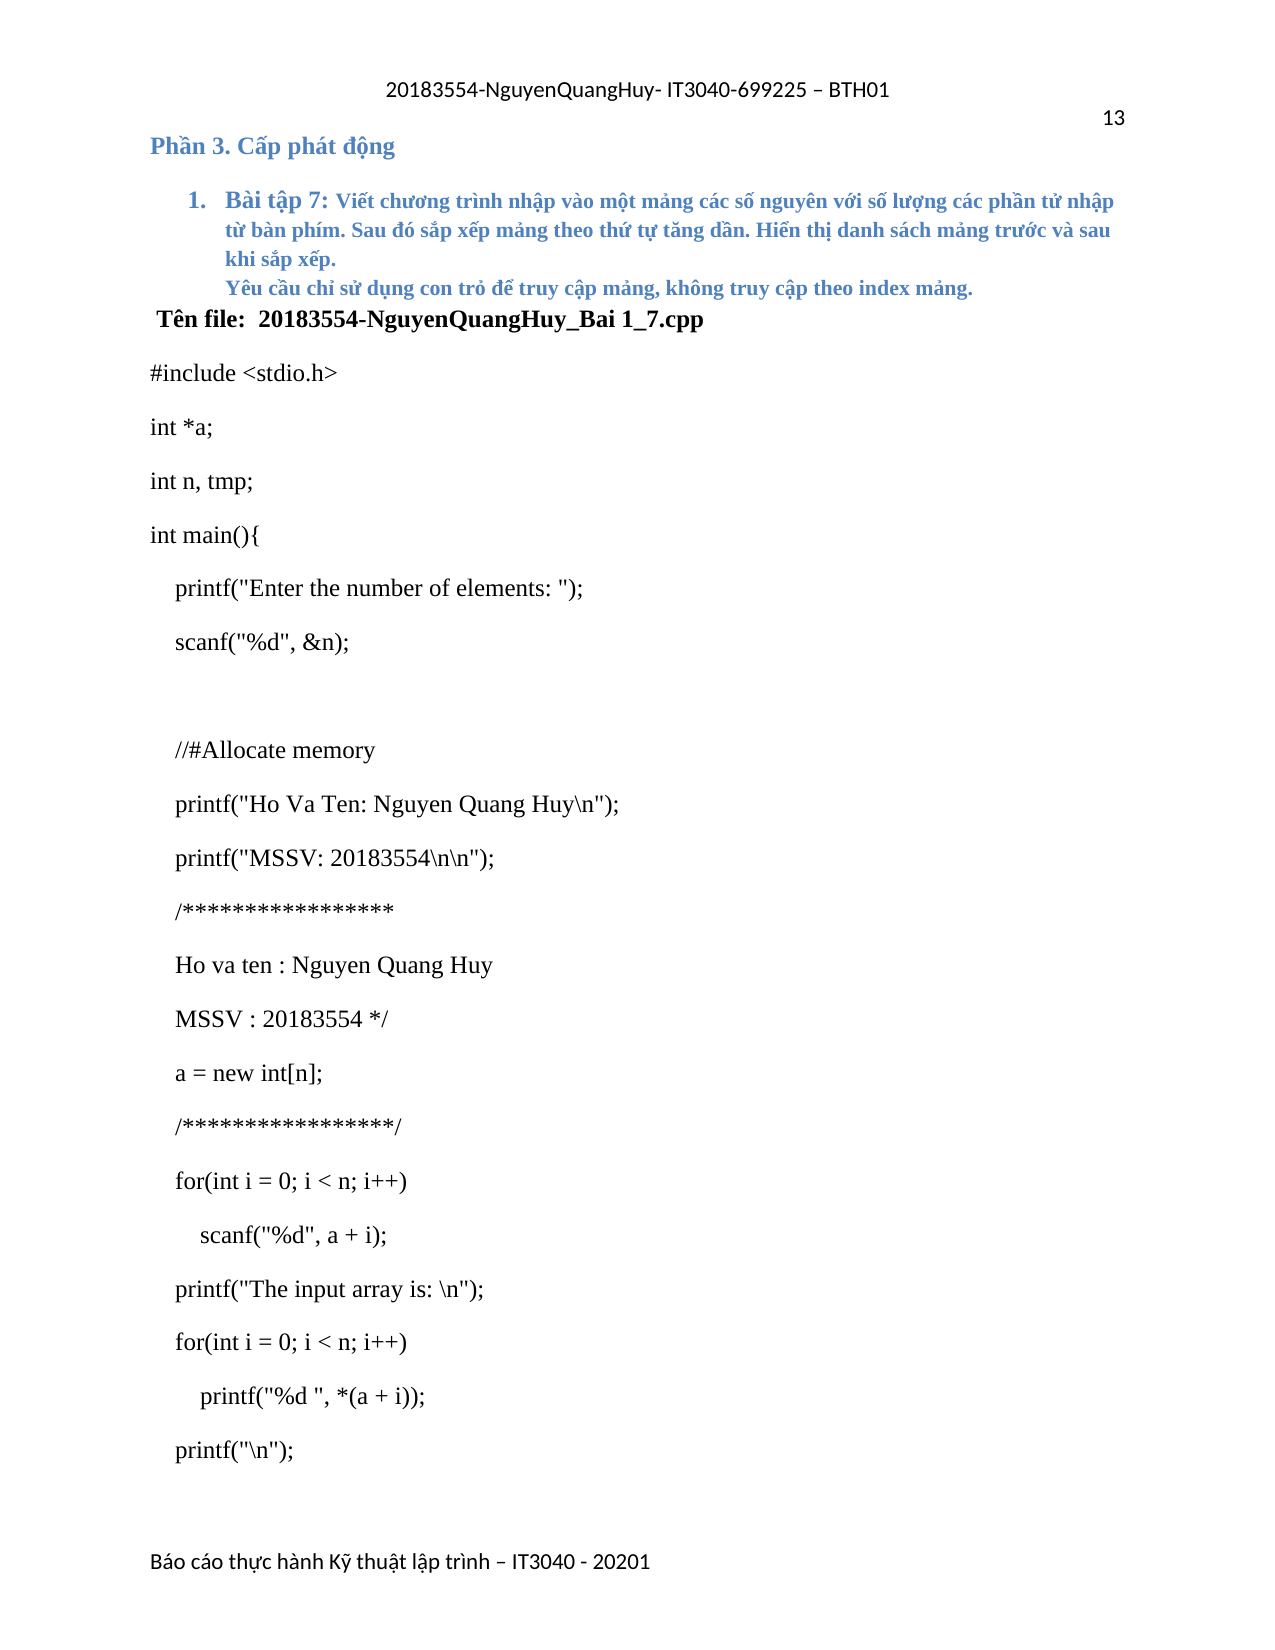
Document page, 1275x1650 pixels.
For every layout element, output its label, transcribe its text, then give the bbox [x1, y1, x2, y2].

text #include <stdio.h> [150, 358, 1125, 387]
text printf("The input array is: \n"); [150, 1274, 1125, 1302]
subtitle Bài tập 7: Viết chương trình nhập vào một mảng các số nguyên với số lượng các phần tử nhập từ bàn phím. Sau đó sắp xếp mảng theo thứ tự tăng dần. Hiển thị danh sách mảng trước và sau khi sắp xếp. Yêu cầu chỉ sử dụng con trỏ để truy cập mảng, không truy cập theo index mảng. [187, 185, 1125, 301]
text scanf("%d", &n); [150, 627, 1125, 656]
text int n, tmp; [150, 466, 1125, 494]
text printf("%d ", *(a + i)); [150, 1381, 1125, 1410]
text /***************** [150, 897, 1125, 925]
text //#Allocate memory [150, 735, 1125, 764]
text printf("Ho Va Ten: Nguyen Quang Huy\n"); [150, 789, 1125, 818]
text for(int i = 0; i < n; i++) [150, 1327, 1125, 1356]
text printf("MSSV: 20183554\n\n"); [150, 843, 1125, 872]
text int *a; [150, 412, 1125, 441]
text for(int i = 0; i < n; i++) [150, 1166, 1125, 1195]
text Tên file: 20183554-NguyenQuangHuy_Bai 1_7.cpp [150, 304, 1125, 333]
text printf("\n"); [150, 1435, 1125, 1464]
text a = new int[n]; [150, 1058, 1125, 1087]
text /*****************/ [150, 1112, 1125, 1141]
text Ho va ten : Nguyen Quang Huy [150, 951, 1125, 979]
text scanf("%d", a + i); [150, 1220, 1125, 1248]
text MSSV : 20183554 */ [150, 1004, 1125, 1033]
text int main(){ [150, 520, 1125, 548]
subtitle Phần 3. Cấp phát động [150, 131, 1125, 160]
text printf("Enter the number of elements: "); [150, 573, 1125, 602]
